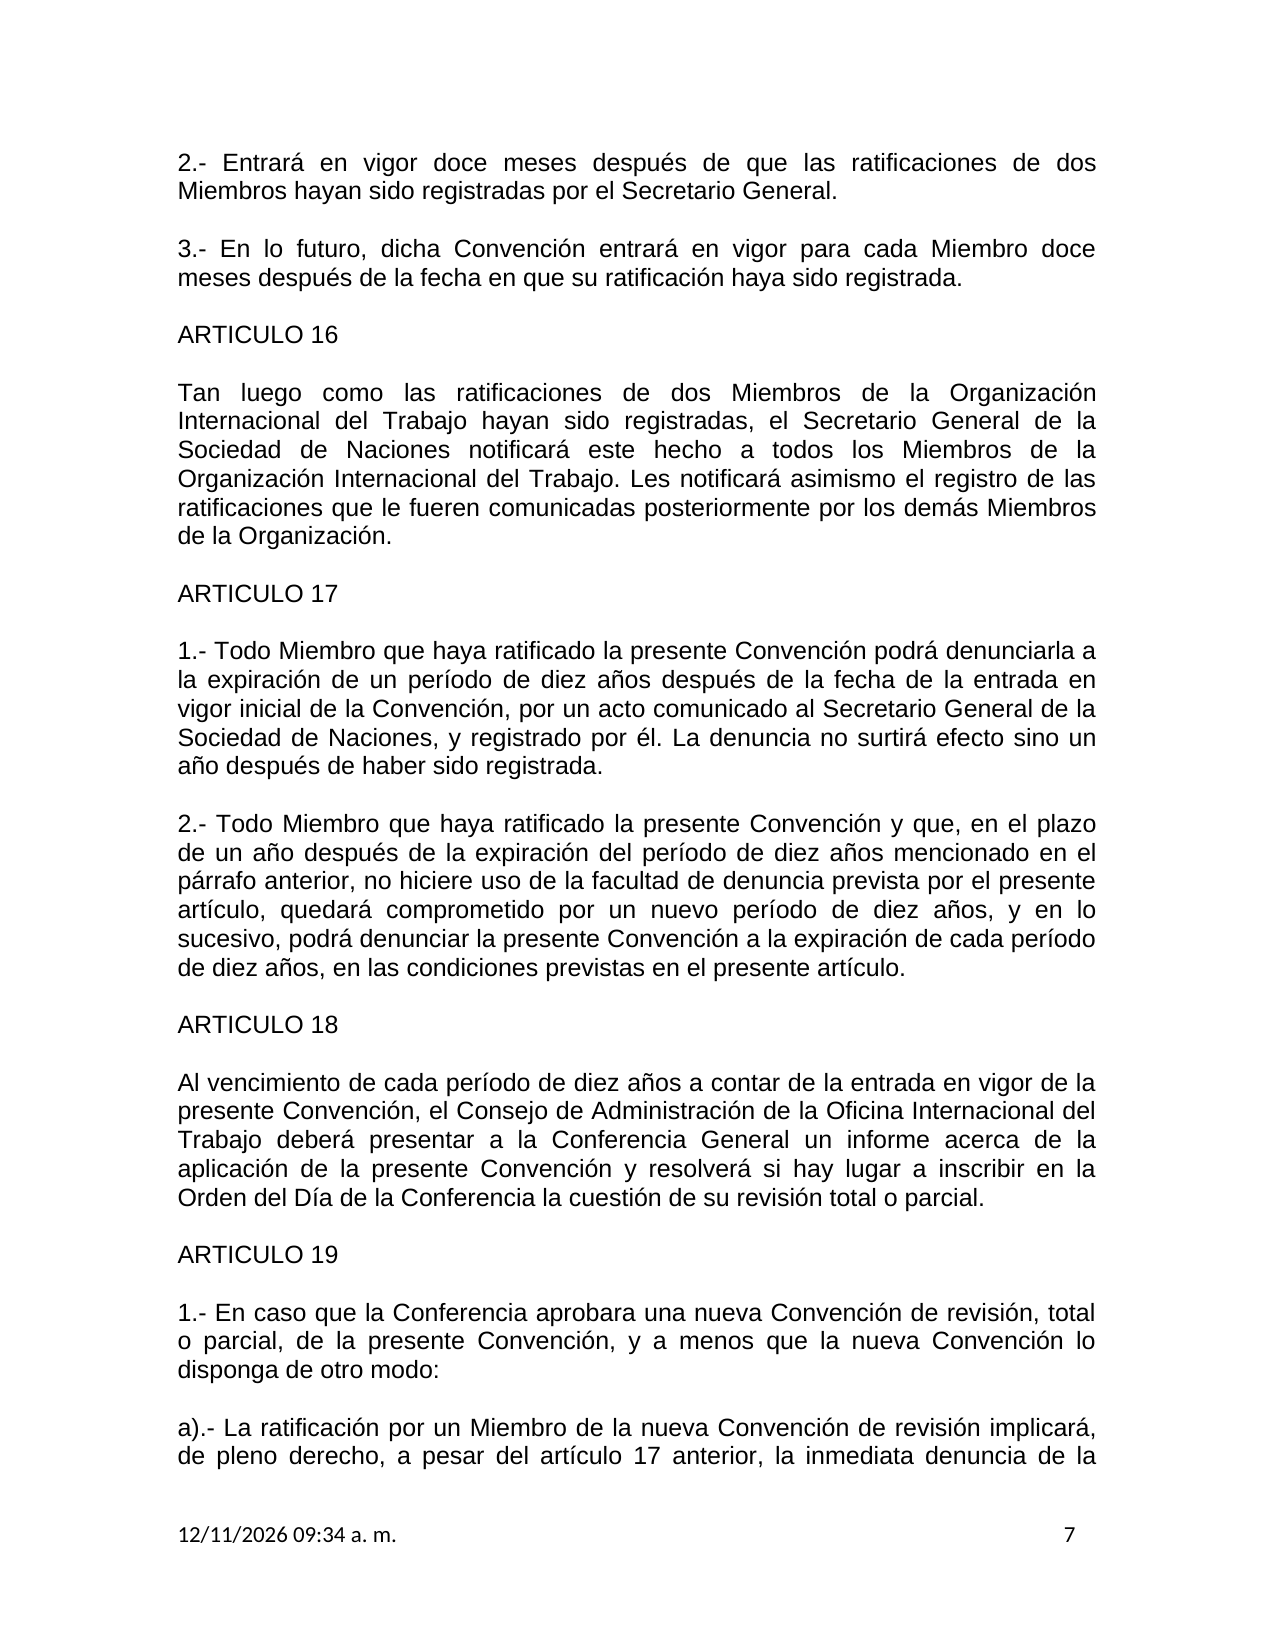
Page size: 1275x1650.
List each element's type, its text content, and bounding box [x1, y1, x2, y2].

text Al vencimiento de cada período de diez años a contar de la entrada en vigor de la presente Convención, el Consejo de Administración de la Oficina Internacional del Trabajo deberá presentar a la Conferencia General un informe acerca de la aplicación de la presente Convención y resolverá si hay lugar a inscribir en la Orden del Día de la Conferencia la cuestión de su revisión total o parcial. [177, 1068, 1098, 1211]
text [177, 1413, 1098, 1470]
text 1.- En caso que la Conferencia aprobara una nueva Convención de revisión, total o parcial, de la presente Convención, y a menos que la nueva Convención lo disponga de otro modo: [177, 1298, 1098, 1384]
text 2.- Entrará en vigor doce meses después de que las ratificaciones de dos Miembros hayan sido registradas por el Secretario General. [177, 148, 1098, 205]
text ARTICULO 19 [177, 1240, 1098, 1269]
text 2.- Todo Miembro que haya ratificado la presente Convención y que, en el plazo de un año después de la expiración del período de diez años mencionado en el párrafo anterior, no hiciere uso de la facultad de denuncia prevista por el presente artículo, quedará comprometido por un nuevo período de diez años, y en lo sucesivo, podrá denunciar la presente Convención a la expiración de cada período de diez años, en las condiciones previstas en el presente artículo. [177, 809, 1098, 981]
text ARTICULO 18 [177, 1010, 1098, 1039]
text 1.- Todo Miembro que haya ratificado la presente Convención podrá denunciarla a la expiración de un período de diez años después de la fecha de la entrada en vigor inicial de la Convención, por un acto comunicado al Secretario General de la Sociedad de Naciones, y registrado por él. La denuncia no surtirá efecto sino un año después de haber sido registrada. [177, 636, 1098, 780]
text ARTICULO 17 [177, 579, 1098, 608]
text ARTICULO 16 [177, 320, 1098, 349]
text 3.- En lo futuro, dicha Convención entrará en vigor para cada Miembro doce meses después de la fecha en que su ratificación haya sido registrada. [177, 234, 1098, 291]
text Tan luego como las ratificaciones de dos Miembros de la Organización Internacional del Trabajo hayan sido registradas, el Secretario General de la Sociedad de Naciones notificará este hecho a todos los Miembros de la Organización Internacional del Trabajo. Les notificará asimismo el registro de las ratificaciones que le fueren comunicadas posteriormente por los demás Miembros de la Organización. [177, 378, 1098, 550]
